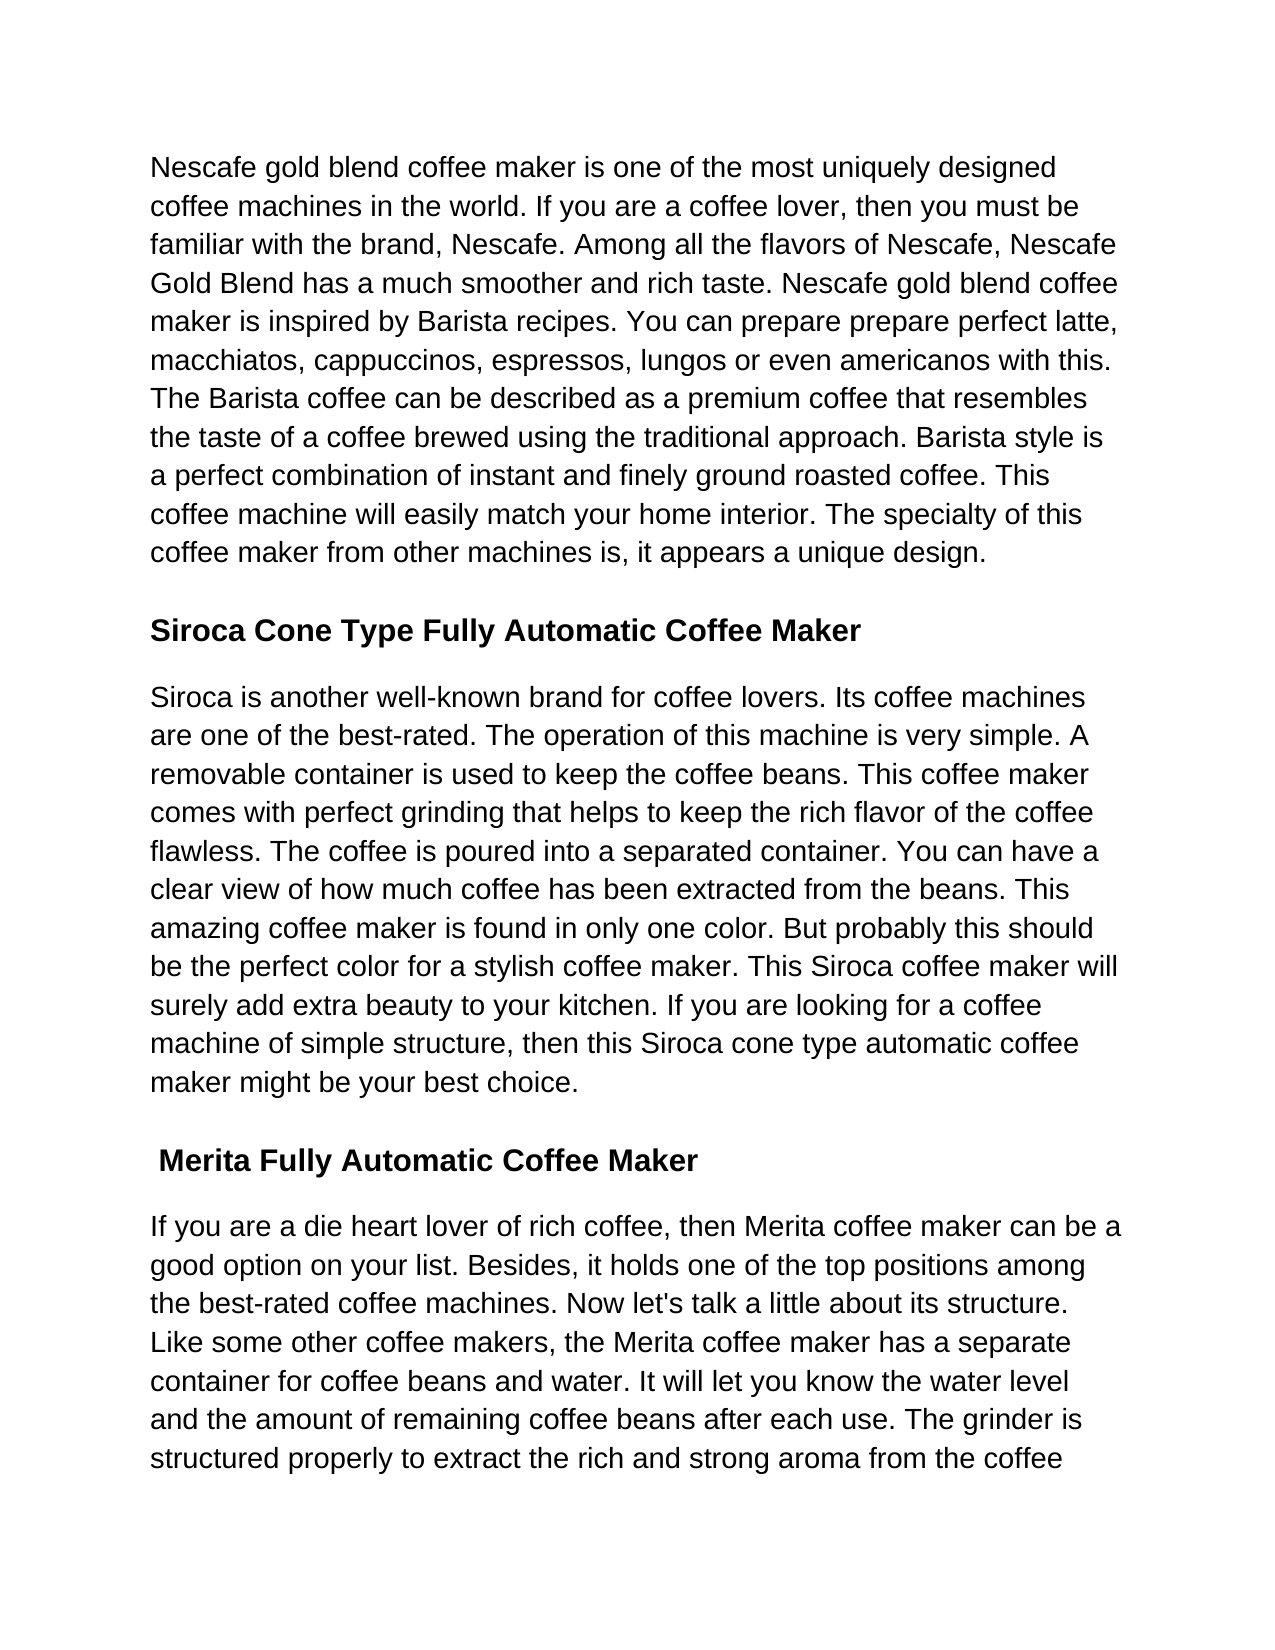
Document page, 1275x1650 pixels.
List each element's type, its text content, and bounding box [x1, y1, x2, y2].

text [150, 1209, 1125, 1474]
text Nescafe gold blend coffee maker is one of the most uniquely designed coffee machines in the world. If you are a coffee lover, then you must be familiar with the brand, Nescafe. Among all the flavors of Nescafe, Nescafe Gold Blend has a much smoother and rich taste. Nescafe gold blend coffee maker is inspired by Barista recipes. You can prepare prepare perfect latte, macchiatos, cappuccinos, espressos, lungos or even americanos with this. The Barista coffee can be described as a premium coffee that resembles the taste of a coffee brewed using the traditional approach. Barista style is a perfect combination of instant and finely ground roasted coffee. This coffee machine will easily match your home interior. The specialty of this coffee maker from other machines is, it appears a unique design. [150, 150, 1125, 569]
subtitle Siroca Cone Type Fully Automatic Coffee Maker [150, 612, 1125, 648]
subtitle Merita Fully Automatic Coffee Maker [150, 1142, 1125, 1178]
text Siroca is another well-known brand for coffee lovers. Its coffee machines are one of the best-rated. The operation of this machine is very simple. A removable container is used to keep the coffee beans. This coffee maker comes with perfect grinding that helps to keep the rich flavor of the coffee flawless. The coffee is poured into a separated container. You can have a clear view of how much coffee has been extracted from the beans. This amazing coffee maker is found in only one color. But probably this should be the perfect color for a stylish coffee maker. This Siroca coffee maker will surely add extra beauty to your kitchen. If you are looking for a coffee machine of simple structure, then this Siroca cone type automatic coffee maker might be your best choice. [150, 680, 1125, 1099]
